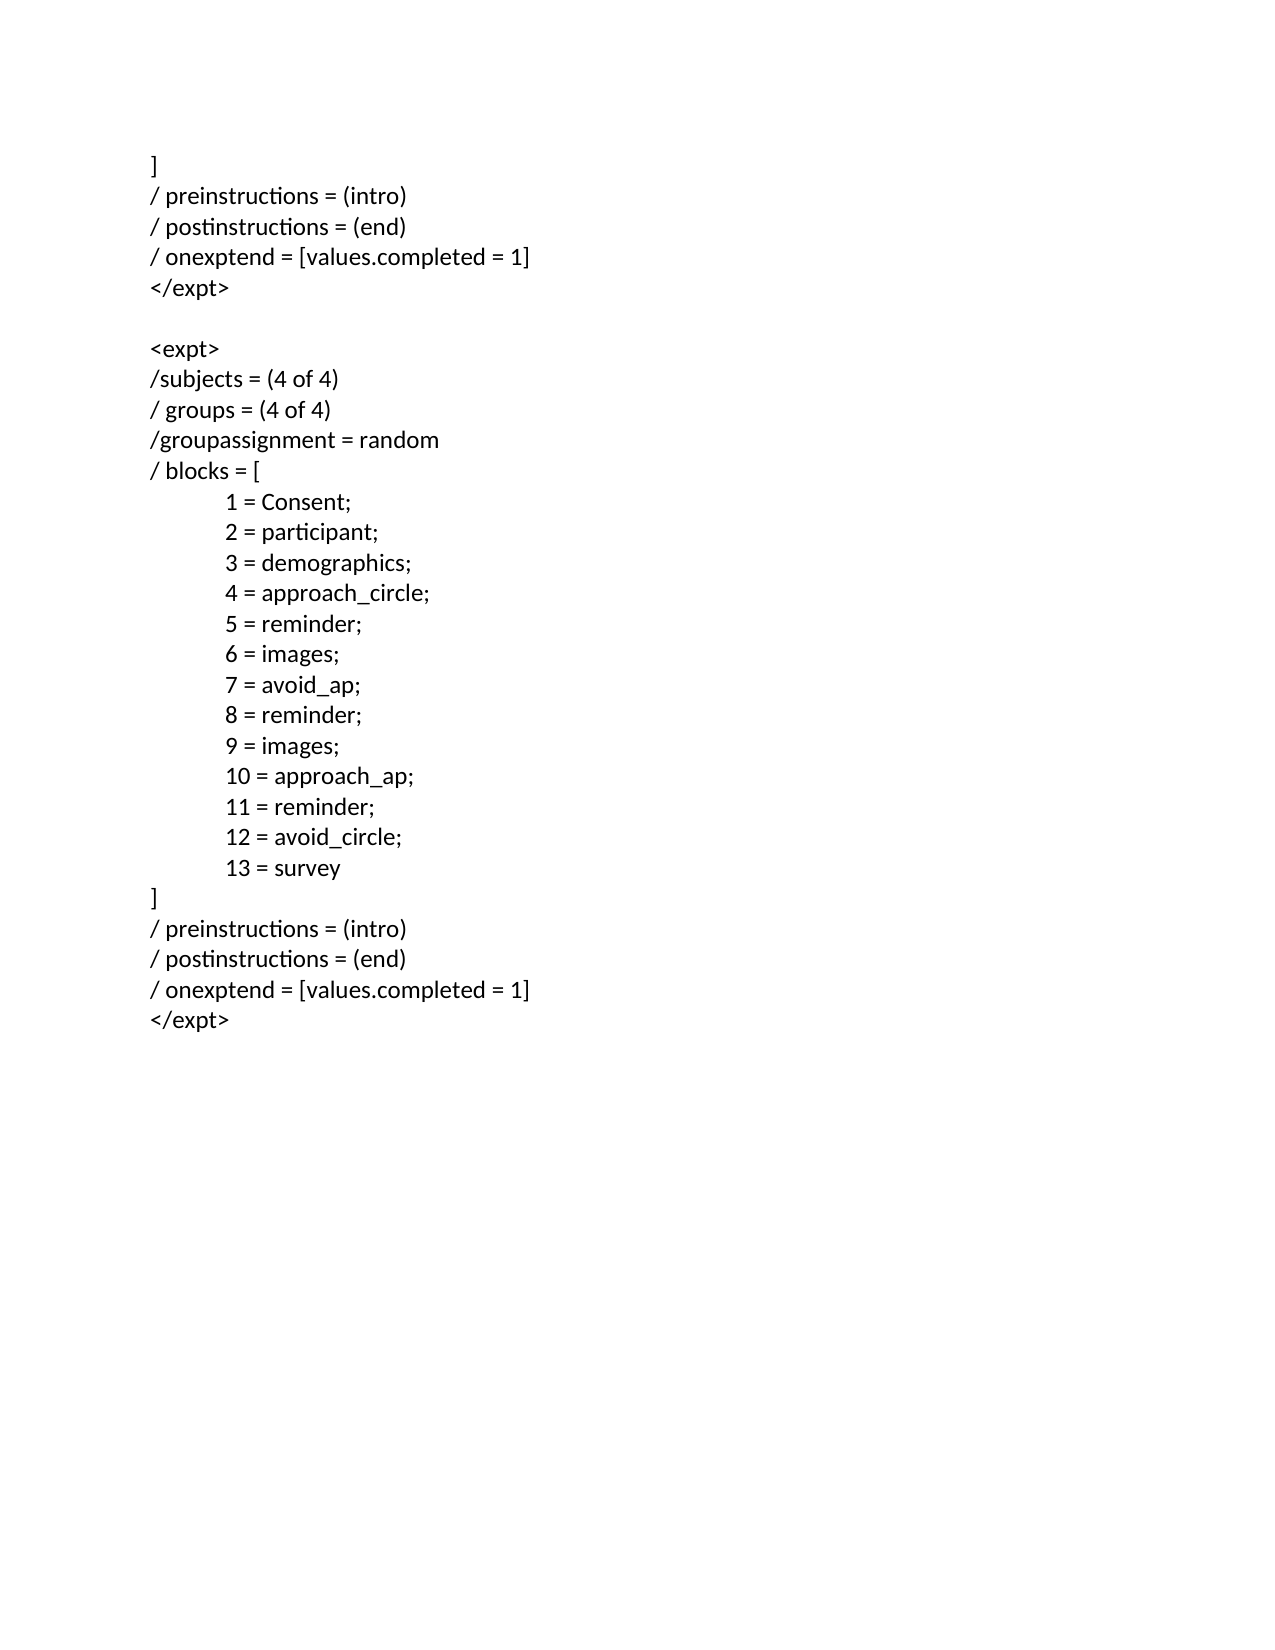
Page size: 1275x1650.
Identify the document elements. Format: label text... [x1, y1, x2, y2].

text / blocks = [ [150, 455, 1125, 486]
text 8 = reminder; [150, 699, 1125, 730]
text ] [150, 882, 1125, 913]
text 7 = avoid_ap; [150, 669, 1125, 699]
text / groups = (4 of 4) [150, 394, 1125, 425]
text 6 = images; [150, 638, 1125, 669]
text 10 = approach_ap; [150, 760, 1125, 791]
text / onexptend = [values.completed = 1] [150, 974, 1125, 1004]
text / postinstructions = (end) [150, 211, 1125, 242]
text <expt> [150, 333, 1125, 364]
text 13 = survey [150, 852, 1125, 882]
text 4 = approach_circle; [150, 577, 1125, 608]
text /subjects = (4 of 4) [150, 364, 1125, 394]
text 5 = reminder; [150, 608, 1125, 638]
text </expt> [150, 1004, 1125, 1035]
text 1 = Consent; [150, 486, 1125, 516]
text / postinstructions = (end) [150, 943, 1125, 974]
text 2 = participant; [150, 516, 1125, 547]
text / preinstructions = (intro) [150, 181, 1125, 211]
text </expt> [150, 272, 1125, 303]
text /groupassignment = random [150, 425, 1125, 455]
text 11 = reminder; [150, 791, 1125, 821]
text ] [150, 150, 1125, 181]
text 9 = images; [150, 730, 1125, 760]
text / preinstructions = (intro) [150, 913, 1125, 943]
text / onexptend = [values.completed = 1] [150, 242, 1125, 272]
text 3 = demographics; [150, 547, 1125, 577]
text 12 = avoid_circle; [150, 821, 1125, 852]
